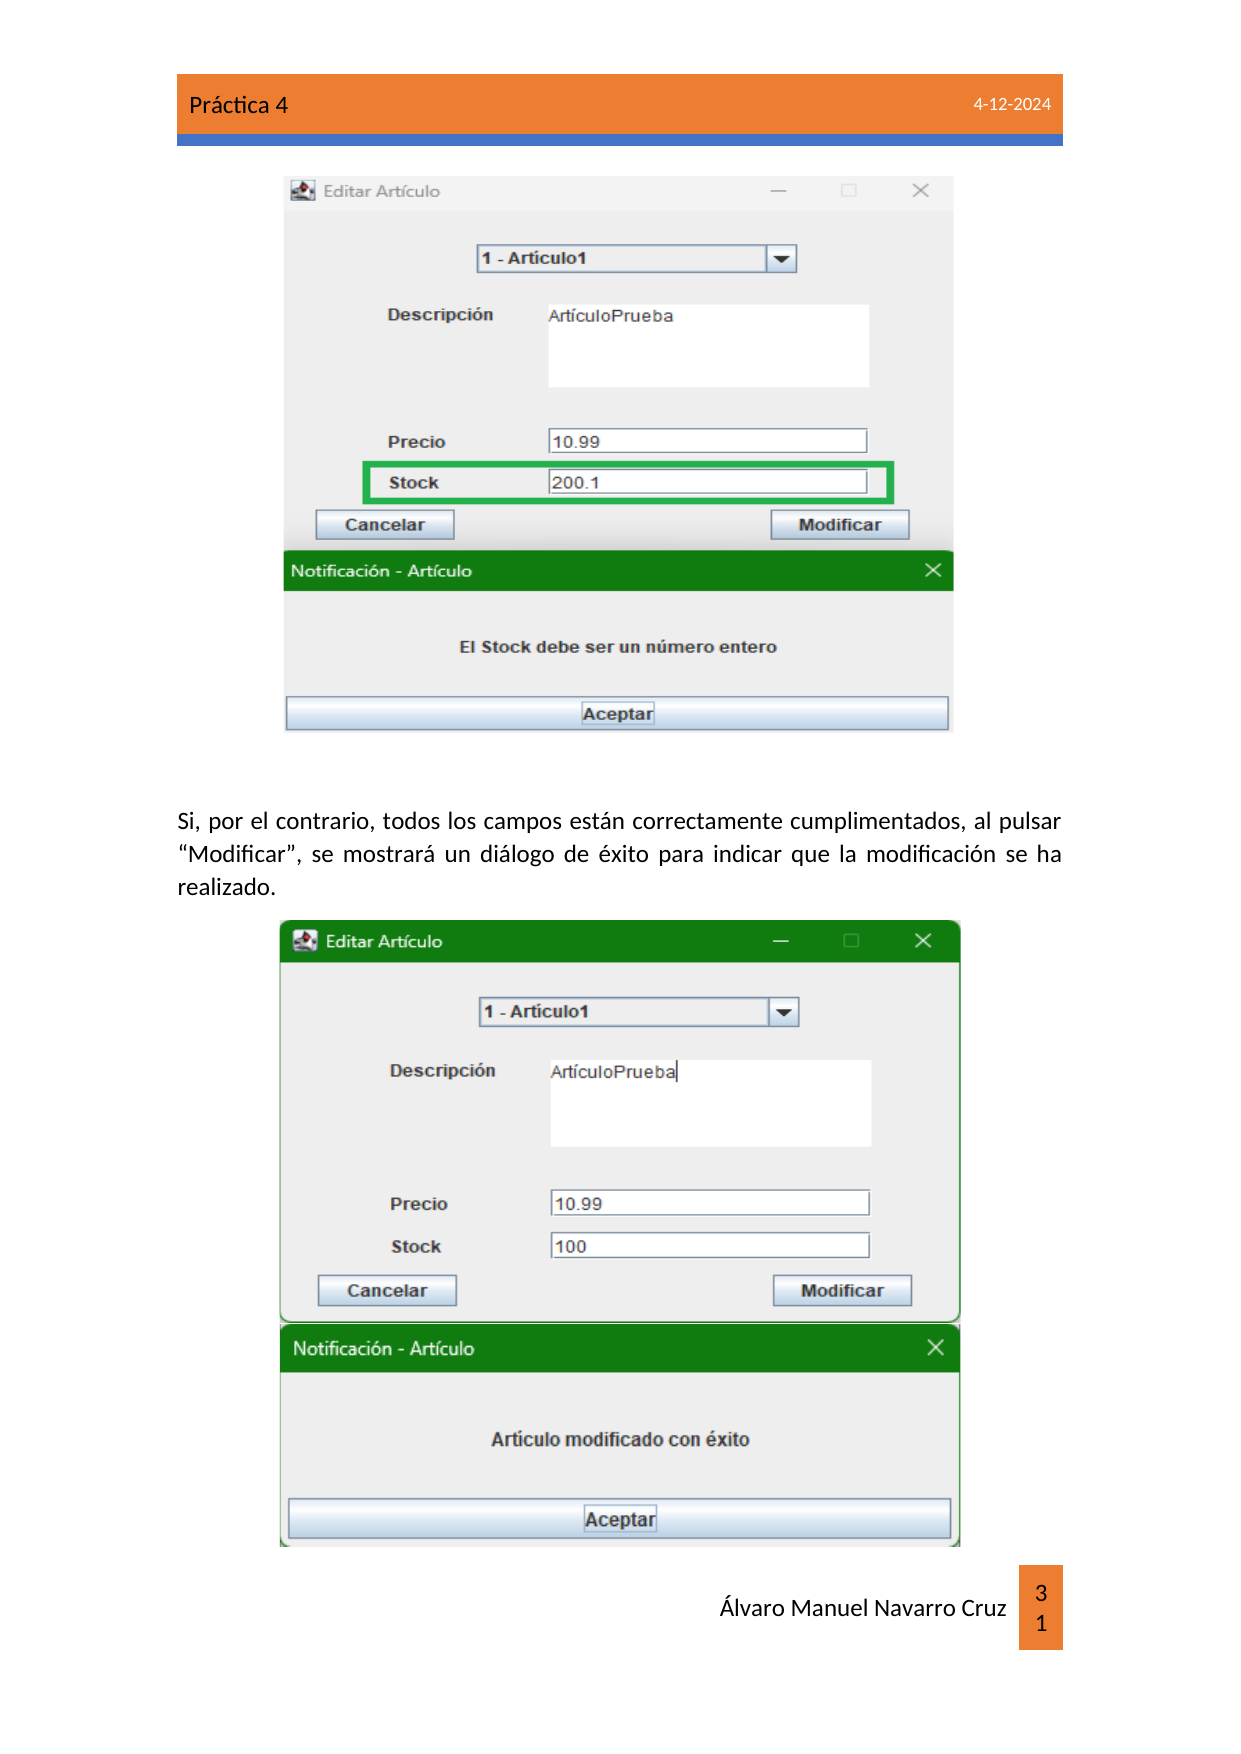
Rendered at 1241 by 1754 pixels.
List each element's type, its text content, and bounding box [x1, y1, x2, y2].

picture [279, 1324, 961, 1547]
picture [283, 176, 957, 737]
text Si, por el contrario, todos los campos están correctamente cumplimentados, al pulsar “Modificar”, se mostrará un diálogo de éxito para indicar que la modificación se ha realizado. [177, 805, 1063, 901]
picture [279, 920, 961, 1323]
